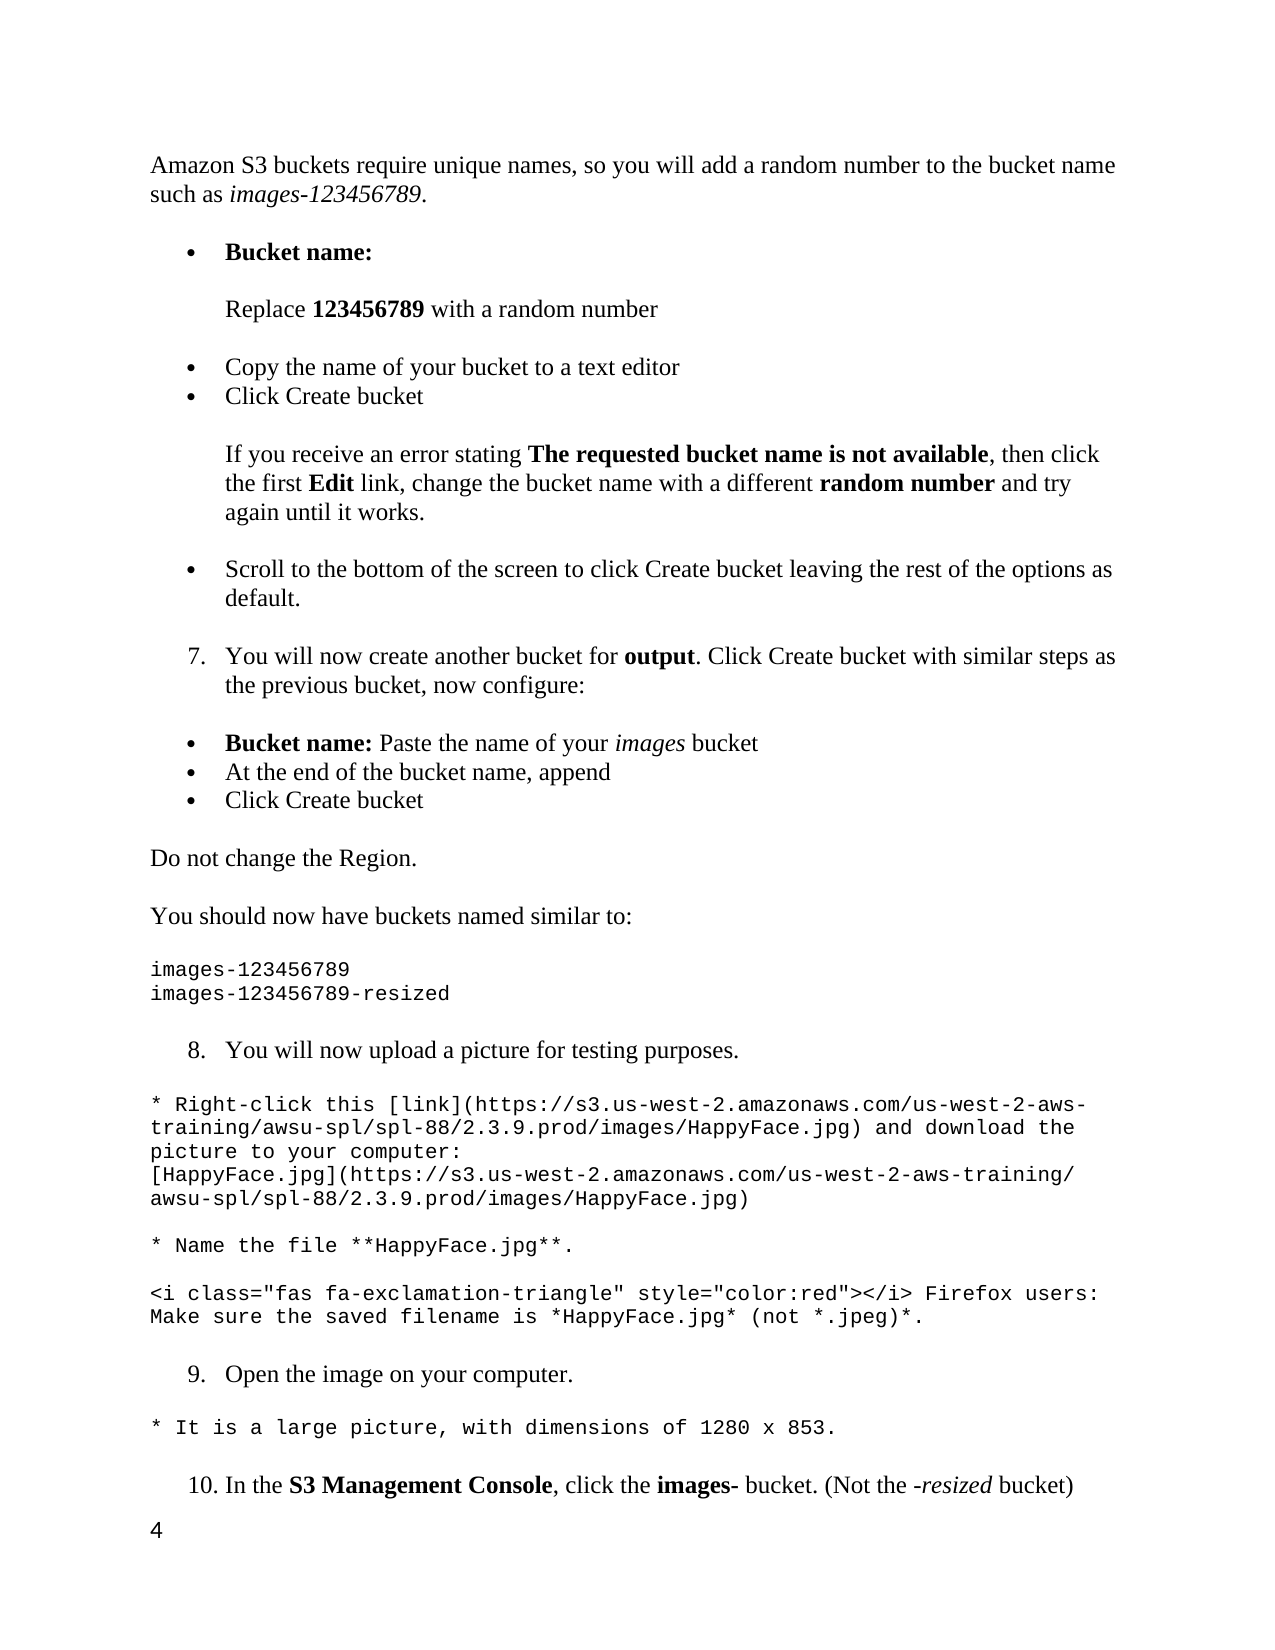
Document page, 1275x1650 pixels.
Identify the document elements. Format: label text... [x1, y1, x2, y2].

list In the S3 Management Console, click the images- bucket. (Not the -resized bucket) [187, 1470, 1125, 1499]
text <i class="fas fa-exclamation-triangle" style="color:red"></i> Firefox users: Make sure the saved filename is *HappyFace.jpg* (not *.jpeg)*. [150, 1283, 1125, 1330]
text Replace 123456789 with a random number [225, 294, 1125, 323]
text * Name the file **HappyFace.jpg**. [150, 1235, 1125, 1259]
list Bucket name: Paste the name of your images bucket [187, 728, 1125, 757]
text You should now have buckets named similar to: [150, 901, 1125, 930]
list Open the image on your computer. [187, 1359, 1125, 1388]
text * Right-click this [link](https://s3.us-west-2.amazonaws.com/us-west-2-aws-training/awsu-spl/spl-88/2.3.9.prod/images/HappyFace.jpg) and download the picture to your computer: [HappyFace.jpg](https://s3.us-west-2.amazonaws.com/us-west-2-aws-training/awsu-spl/spl-88/2.3.9.prod/images/HappyFace.jpg) [150, 1093, 1125, 1212]
text images-123456789-resized [150, 983, 1125, 1006]
text Amazon S3 buckets require unique names, so you will add a random number to the bucket name such as images-123456789. [150, 150, 1125, 207]
text If you receive an error stating The requested bucket name is not available, then click the first Edit link, change the bucket name with a different random number and try again until it works. [225, 439, 1125, 525]
list Bucket name: [187, 237, 1125, 265]
list At the end of the bucket name, append [187, 757, 1125, 785]
list You will now create another bucket for output. Click Create bucket with similar steps as the previous bucket, now configure: [187, 641, 1125, 699]
list You will now upload a picture for testing purposes. [187, 1036, 1125, 1064]
text images-123456789 [150, 959, 1125, 983]
text * It is a large picture, with dimensions of 1280 x 853. [150, 1417, 1125, 1441]
list Scroll to the bottom of the screen to click Create bucket leaving the rest of the options as default. [187, 554, 1125, 612]
list Click Create bucket [187, 381, 1125, 410]
text Do not change the Region. [150, 843, 1125, 872]
list Copy the name of your bucket to a text editor [187, 352, 1125, 381]
list Click Create bucket [187, 785, 1125, 814]
